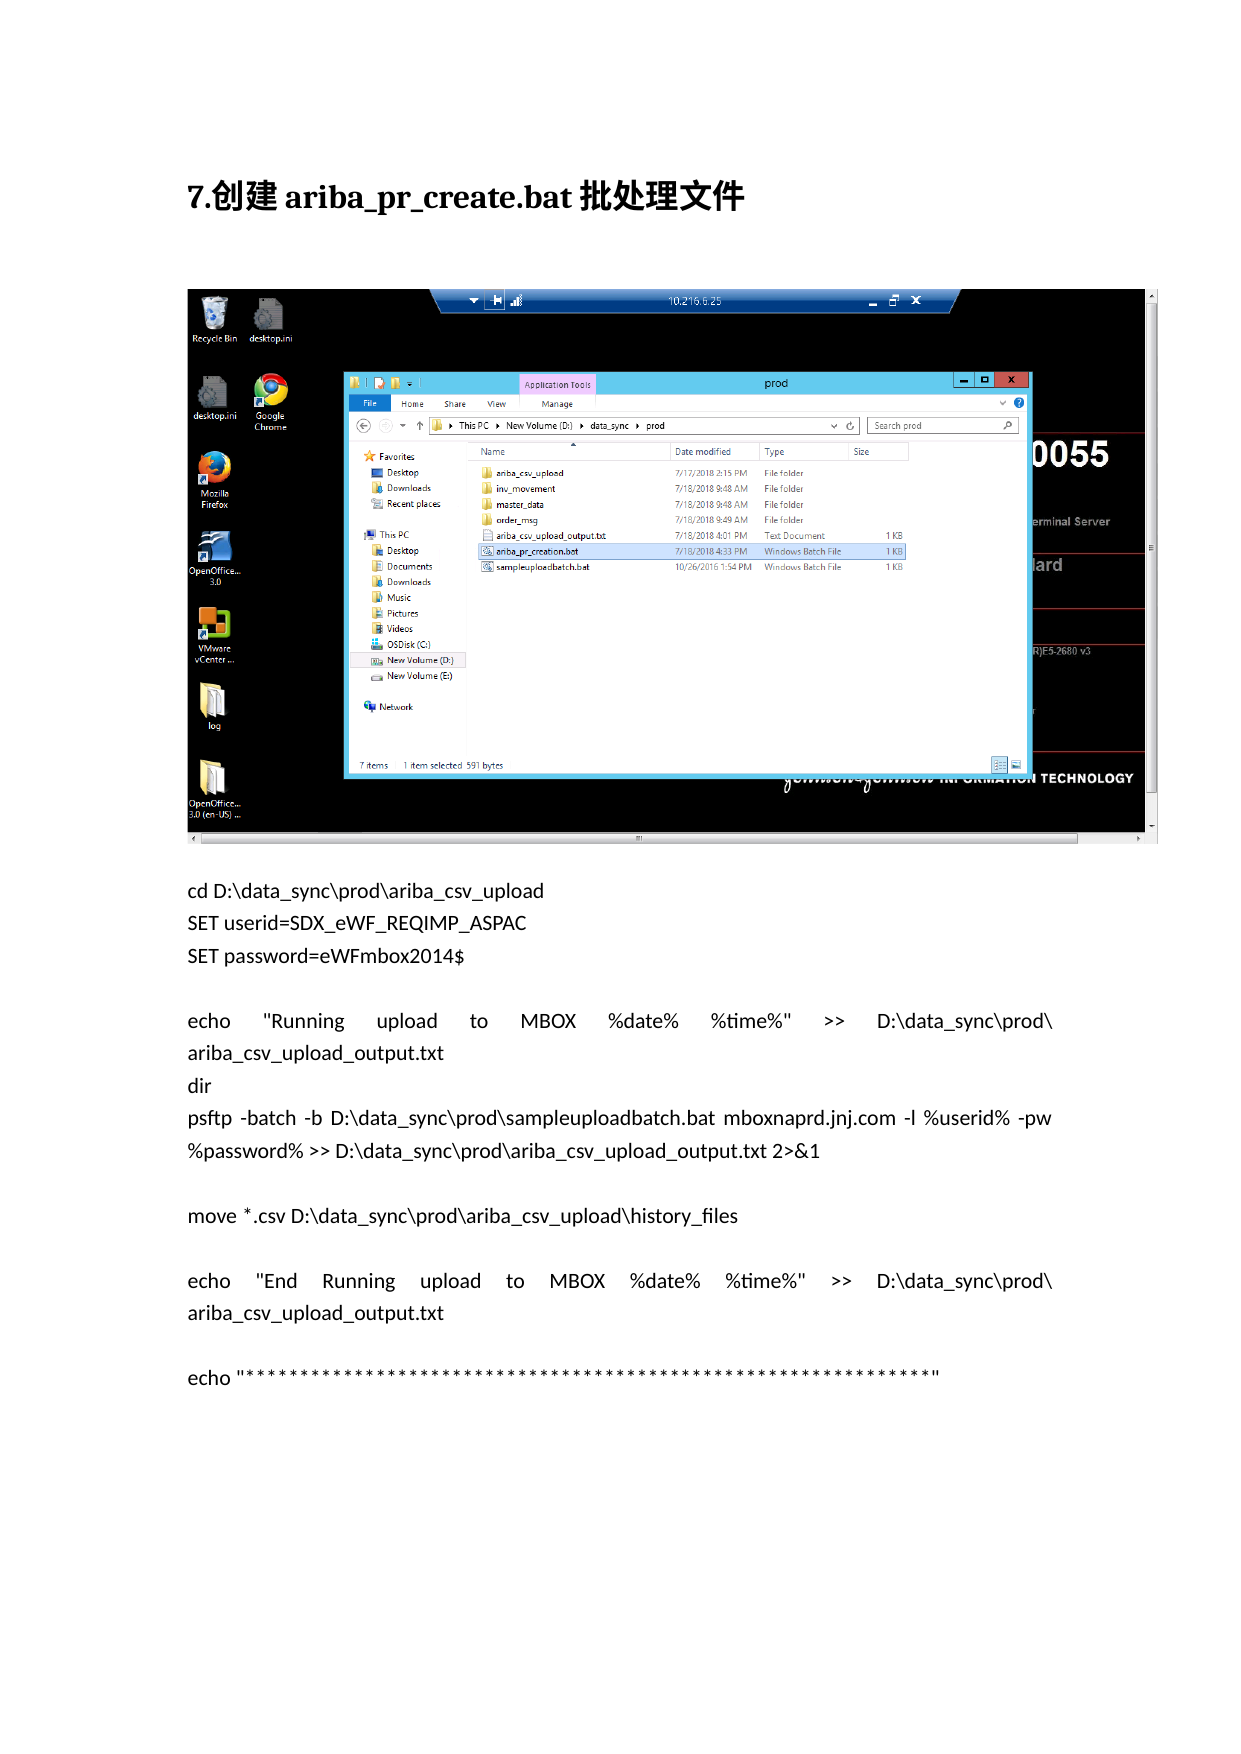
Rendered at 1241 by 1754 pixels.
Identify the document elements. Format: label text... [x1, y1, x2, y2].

text SET userid=SDX_eWF_REQIMP_ASPAC [187, 907, 1053, 939]
subtitle 7.创建ariba_pr_create.bat批处理文件 [187, 162, 1053, 227]
text move *.csv D:\data_sync\prod\ariba_csv_upload\history_files [187, 1199, 1053, 1232]
text echo "***************************************************************" [187, 1362, 1053, 1394]
text echo "Running upload to MBOX %date% %time%" >> D:\data_sync\prod\ariba_csv_upload_output.txt [187, 1004, 1053, 1069]
text SET password=eWFmbox2014$ [187, 939, 1053, 972]
text echo "End Running upload to MBOX %date% %time%" >> D:\data_sync\prod\ariba_csv_upload_output.txt [187, 1264, 1053, 1329]
text psftp -batch -b D:\data_sync\prod\sampleuploadbatch.bat mboxnaprd.jnj.com -l %userid% -pw %password% >> D:\data_sync\prod\ariba_csv_upload_output.txt 2>&1 [187, 1102, 1053, 1167]
text dir [187, 1069, 1053, 1102]
text cd D:\data_sync\prod\ariba_csv_upload [187, 874, 1053, 907]
picture [187, 289, 1158, 844]
